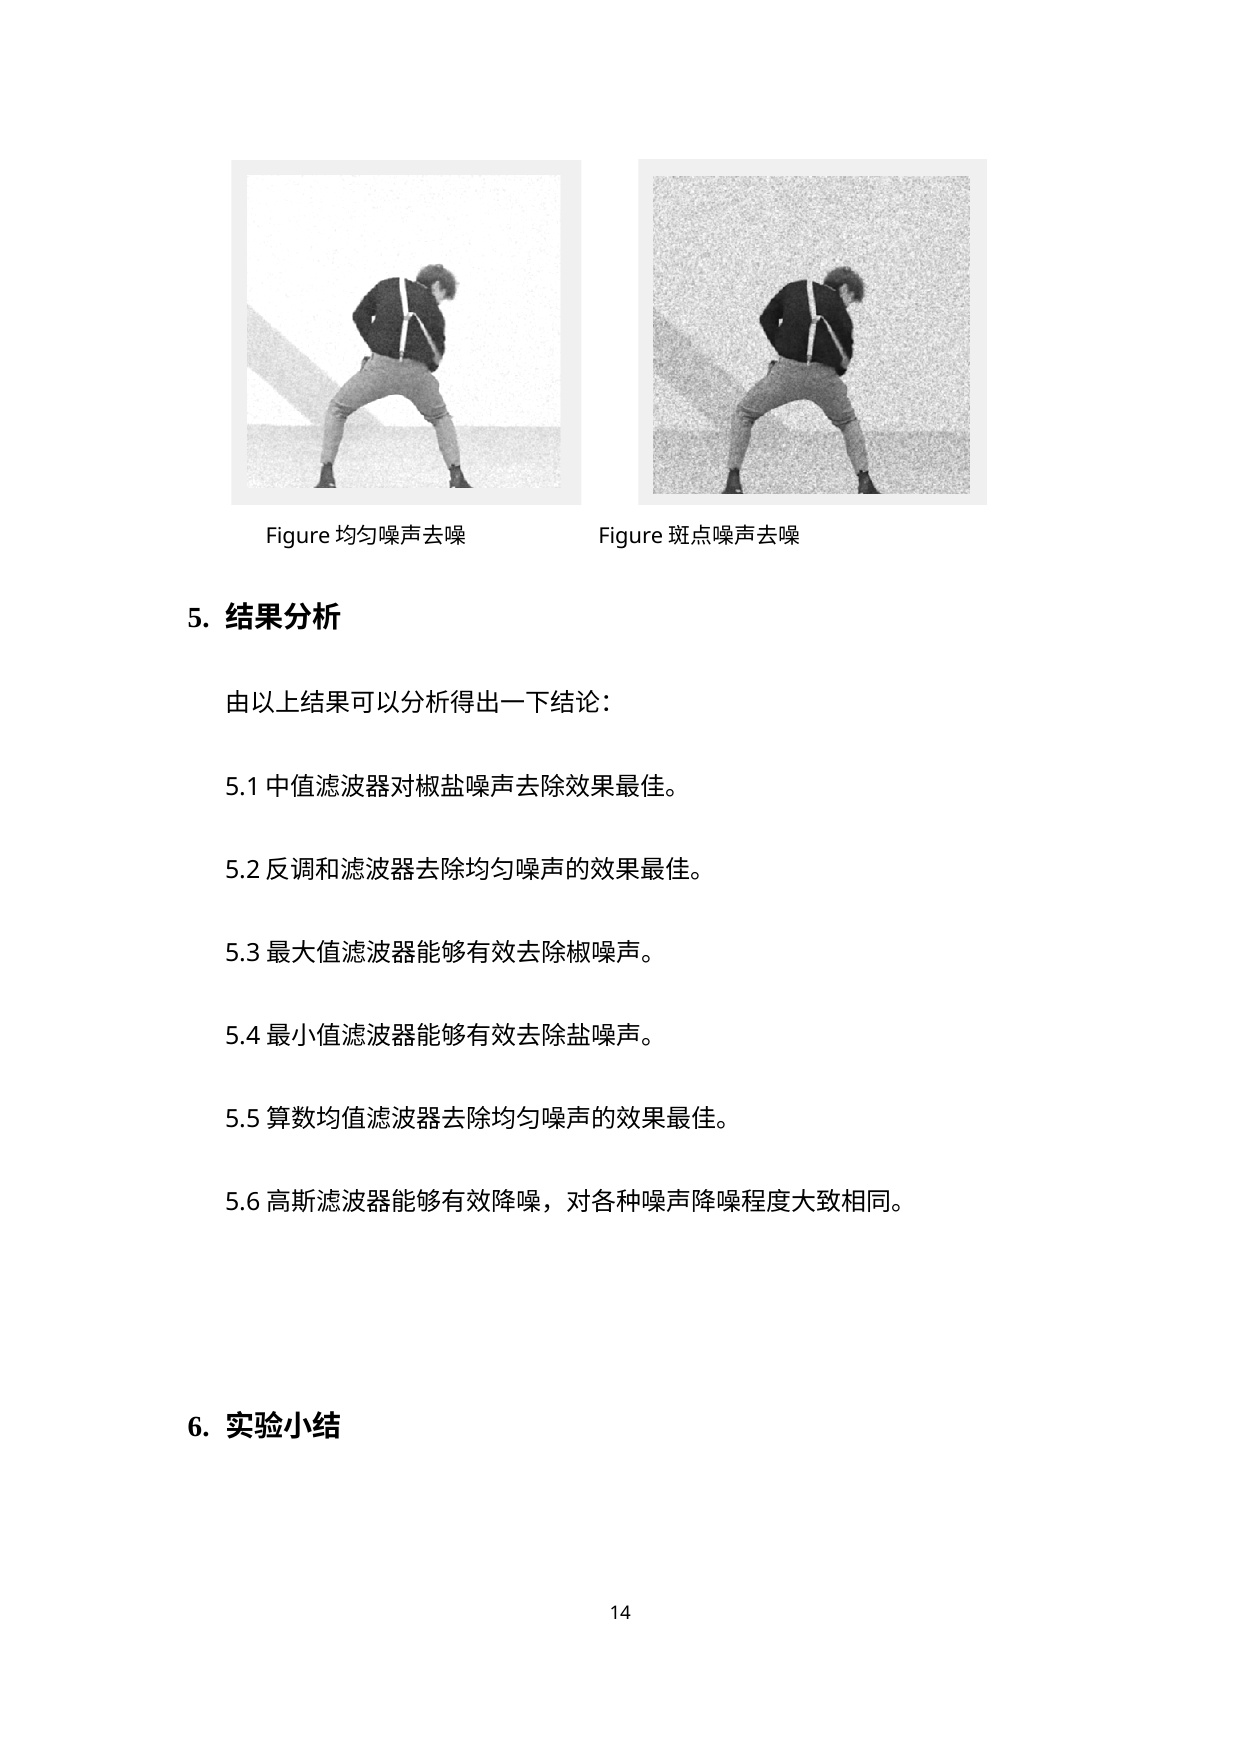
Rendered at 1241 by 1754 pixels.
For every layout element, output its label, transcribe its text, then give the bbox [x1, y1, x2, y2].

list 由以上结果可以分析得出一下结论： [225, 668, 1053, 733]
picture [638, 159, 987, 505]
list 实验小结 [187, 1391, 1053, 1456]
list 5.6 高斯滤波器能够有效降噪，对各种噪声降噪程度大致相同。 [225, 1167, 1053, 1232]
list 5.2反调和滤波器去除均匀噪声的效果最佳。 [225, 835, 1053, 900]
list 5.1中值滤波器对椒盐噪声去除效果最佳。 [225, 752, 1053, 817]
list 结果分析 [187, 582, 1053, 647]
picture [231, 160, 582, 505]
list 5.4 最小值滤波器能够有效去除盐噪声。 [225, 1001, 1053, 1066]
text Figure均匀噪声去噪 Figure 斑点噪声去噪 [187, 517, 1053, 550]
list 5.3 最大值滤波器能够有效去除椒噪声。 [225, 918, 1053, 983]
list 5.5 算数均值滤波器去除均匀噪声的效果最佳。 [225, 1084, 1053, 1149]
